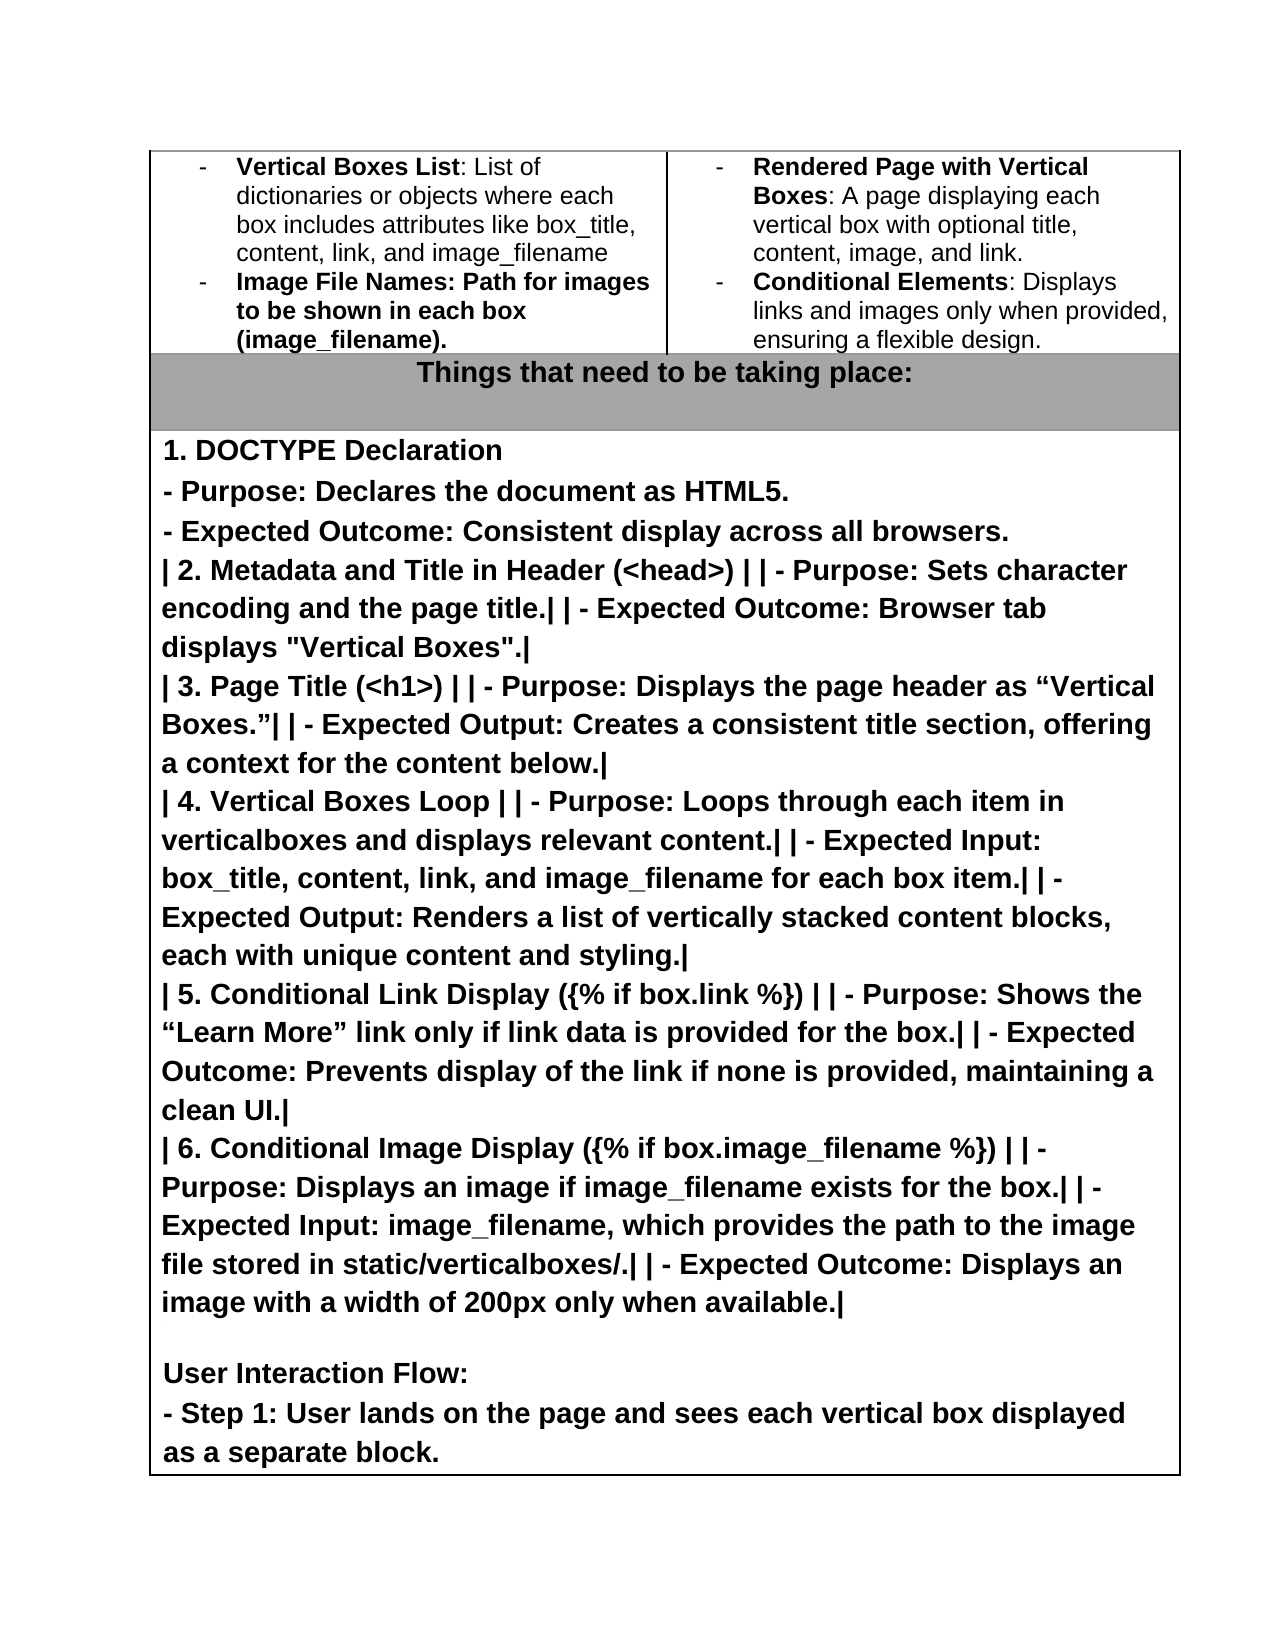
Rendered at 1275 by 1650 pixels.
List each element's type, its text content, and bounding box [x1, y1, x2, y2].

table_cell Vertical Boxes List: List of dictionaries or objects where each box includes attributes like box_title, content, link, and image_filename Image File Names: Path for images to be shown in each box (image_filename). [151, 152, 666, 353]
table_cell Things that need to be taking place: [151, 355, 1179, 429]
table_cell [151, 431, 1179, 1474]
table_cell Rendered Page with Vertical Boxes: A page displaying each vertical box with optional title, content, image, and link. Conditional Elements: Displays links and images only when provided, ensuring a flexible design. [668, 152, 1179, 353]
